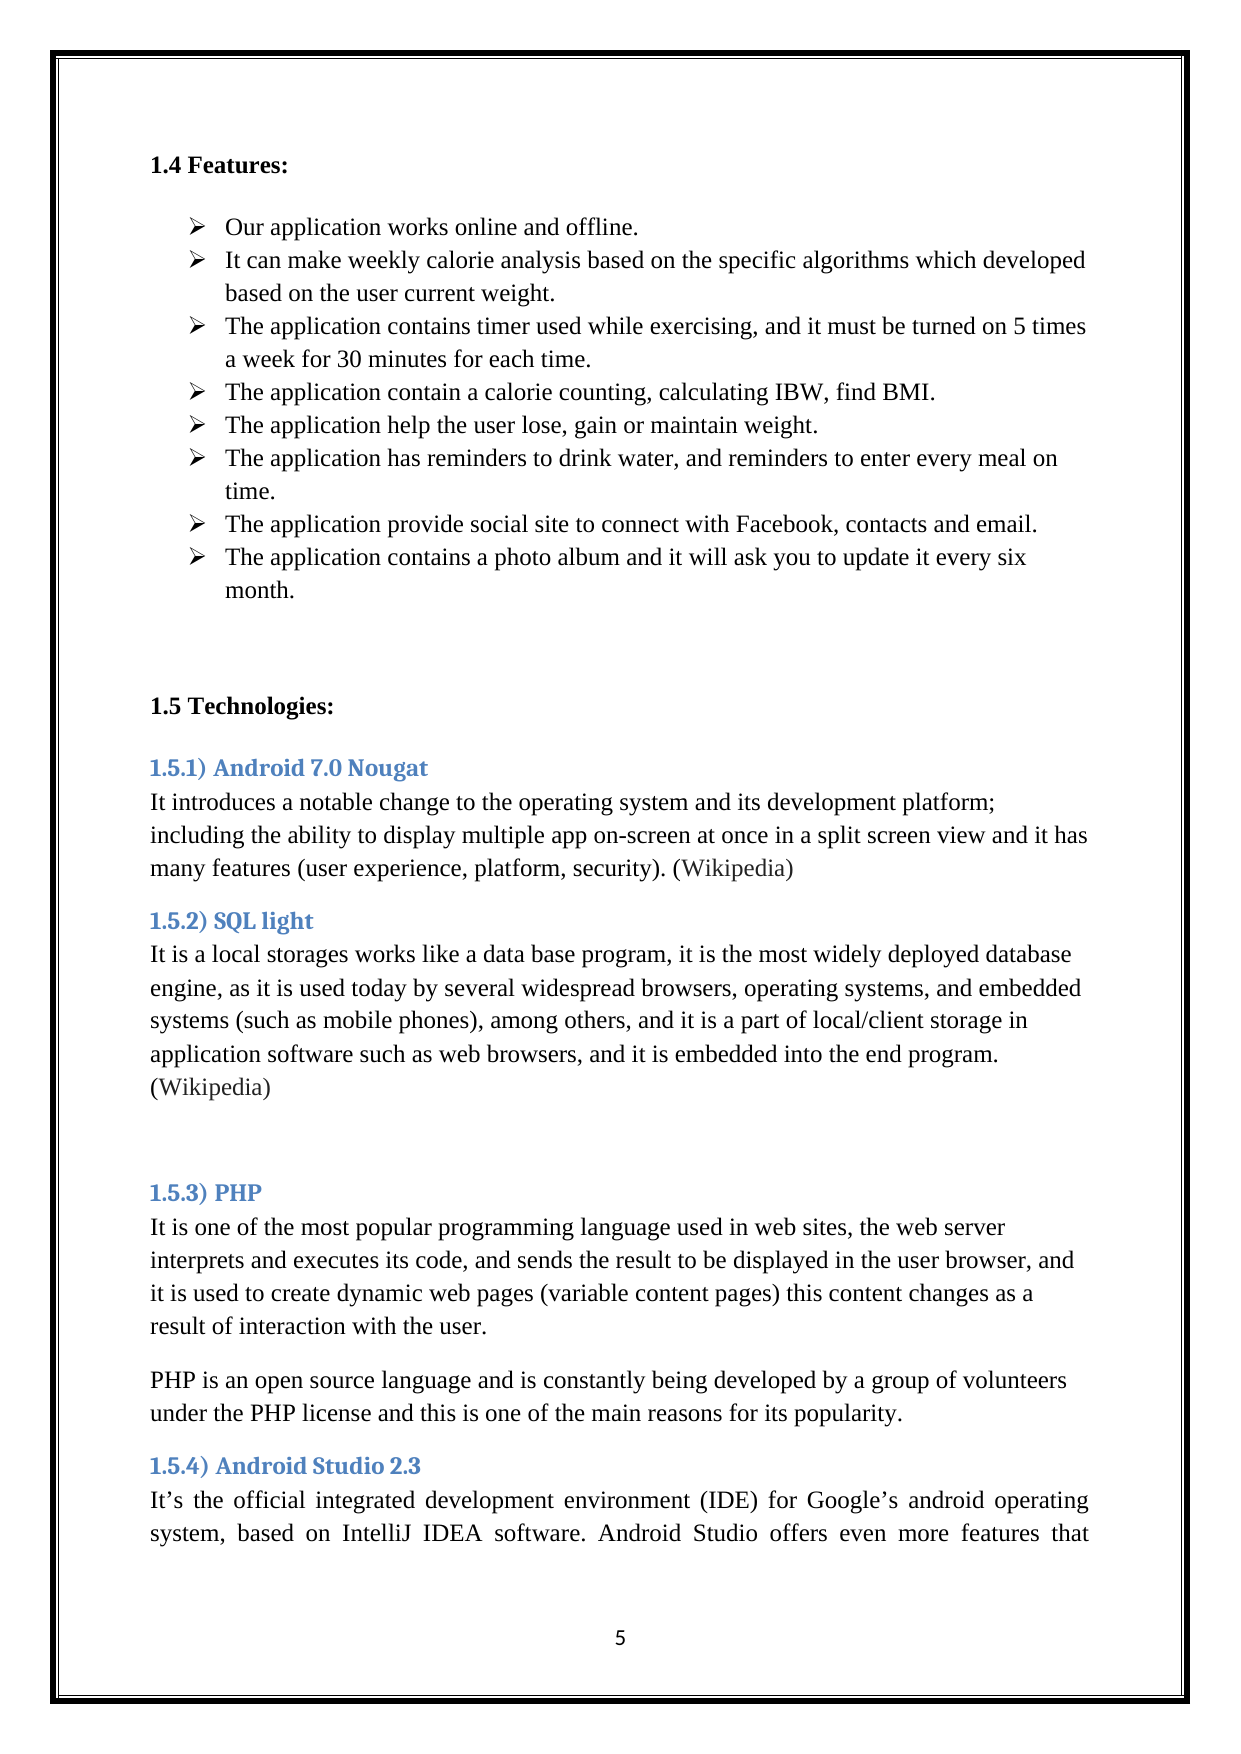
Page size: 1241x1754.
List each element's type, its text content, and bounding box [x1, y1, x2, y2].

subtitle 1.5 Technologies: [150, 691, 1090, 720]
text PHP is an open source language and is constantly being developed by a group of volunteers under the PHP license and this is one of the main reasons for its popularity. [150, 1365, 1090, 1427]
text It is a local storages works like a data base program, it is the most widely deployed database engine, as it is used today by several widespread browsers, operating systems, and embedded systems (such as mobile phones), among others, and it is a part of local/client storage in application software such as web browsers, and it is embedded into the end program. (Wikipedia) [150, 939, 1090, 1100]
subtitle 1.5.4) Android Studio 2.3 [150, 1452, 1090, 1481]
list The application provide social site to connect with Facebook, contacts and email. [187, 509, 1090, 538]
text It introduces a notable change to the operating system and its development platform; including the ability to display multiple app on-screen at once in a split screen view and it has many features (user experience, platform, security). (Wikipedia) [150, 787, 1090, 881]
subtitle 1.4 Features: [150, 150, 1090, 179]
subtitle 1.5.1) Android 7.0 Nougat [150, 754, 1090, 782]
list The application contains timer used while exercising, and it must be turned on 5 times a week for 30 minutes for each time. [187, 311, 1090, 373]
subtitle 1.5.2) SQL light [150, 907, 1090, 935]
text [150, 1485, 1090, 1547]
list The application help the user lose, gain or maintain weight. [187, 410, 1090, 439]
list The application contain a calorie counting, calculating IBW, find BMI. [187, 377, 1090, 406]
list It can make weekly calorie analysis based on the specific algorithms which developed based on the user current weight. [187, 245, 1090, 307]
text It is one of the most popular programming language used in web sites, the web server interprets and executes its code, and sends the result to be displayed in the user browser, and it is used to create dynamic web pages (variable content pages) this content changes as a result of interaction with the user. [150, 1212, 1090, 1340]
list The application has reminders to drink water, and reminders to enter every meal on time. [187, 443, 1090, 505]
list Our application works online and offline. [187, 212, 1090, 241]
subtitle 1.5.3) PHP [150, 1179, 1090, 1208]
list The application contains a photo album and it will ask you to update it every six month. [187, 542, 1090, 604]
